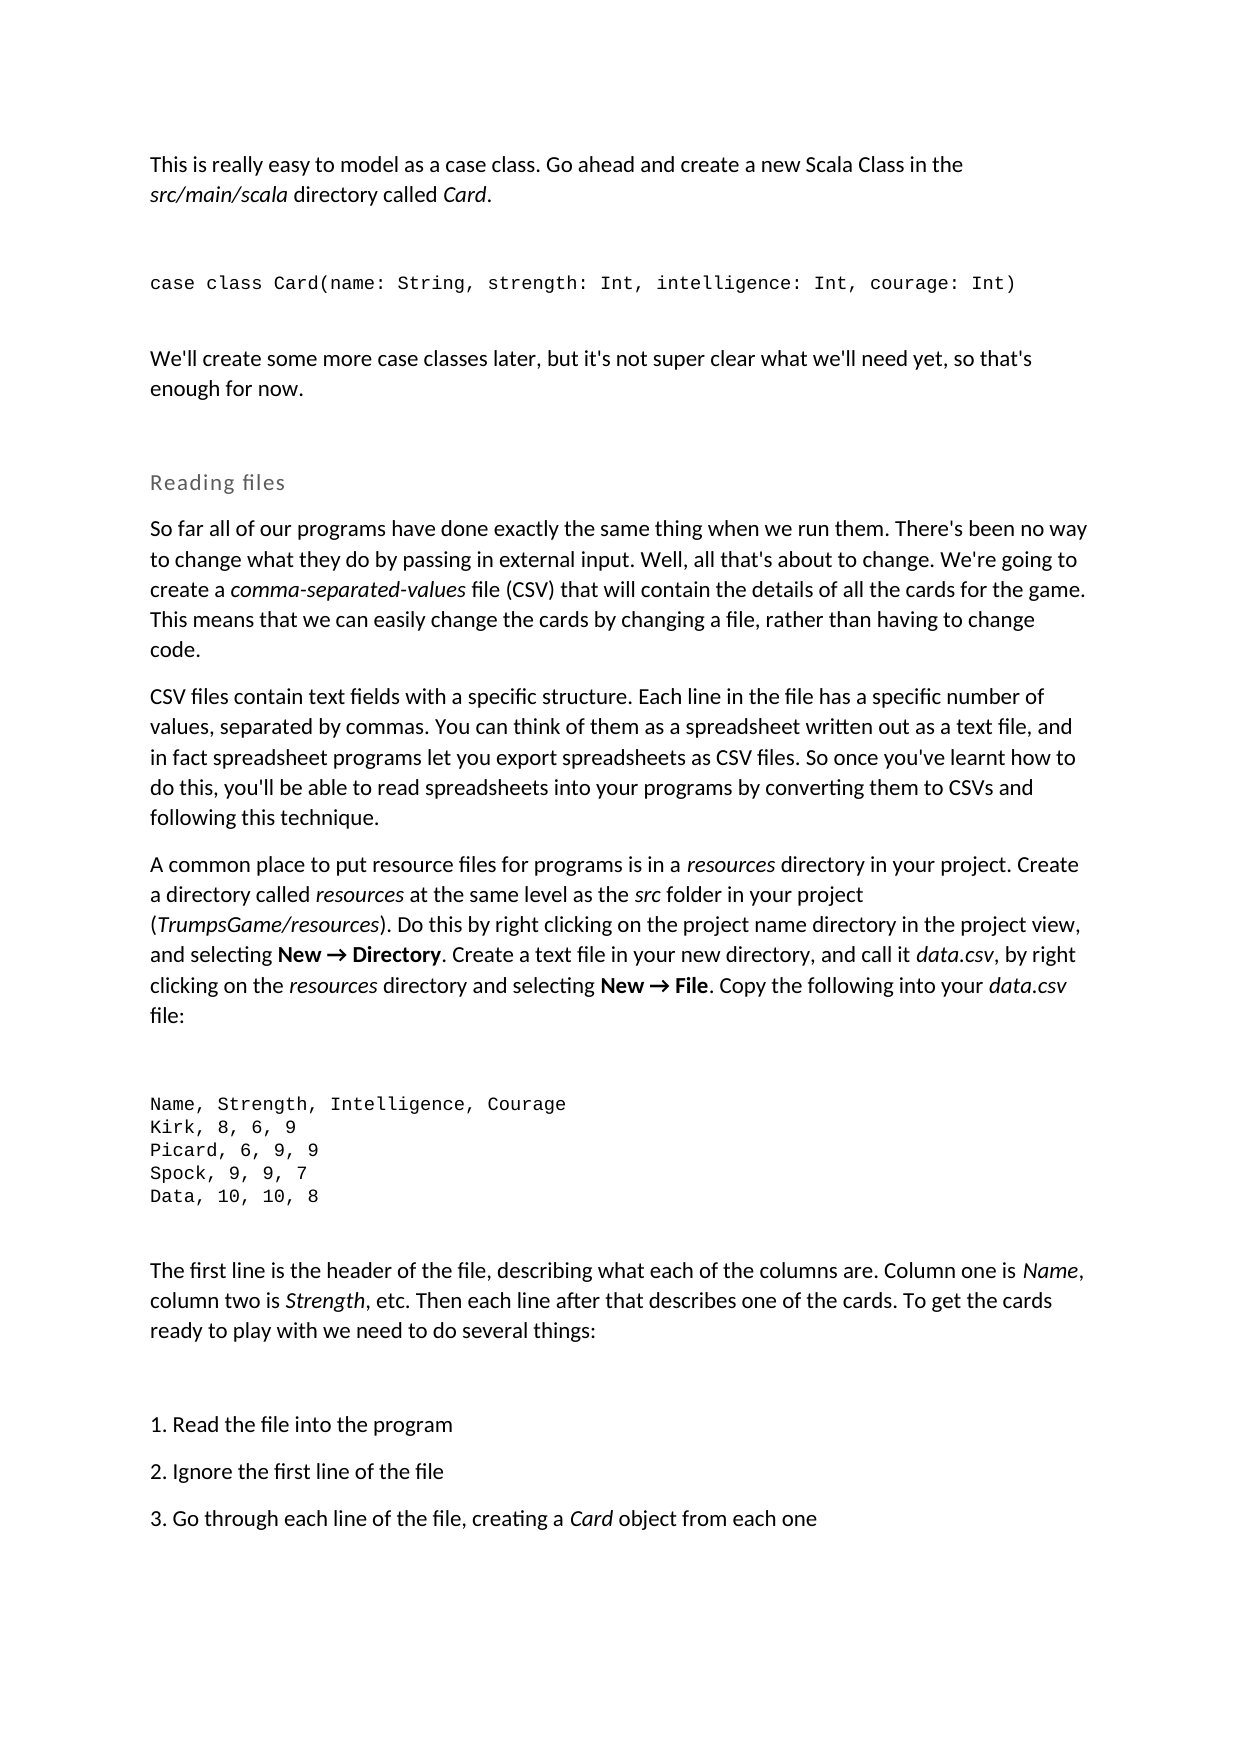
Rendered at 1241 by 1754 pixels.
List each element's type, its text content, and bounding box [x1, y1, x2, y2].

text Data, 10, 10, 8 [150, 1186, 1090, 1208]
text Kirk, 8, 6, 9 [150, 1118, 1090, 1139]
text Name, Strength, Intelligence, Courage [150, 1095, 1090, 1116]
text Picard, 6, 9, 9 [150, 1141, 1090, 1162]
text 1. Read the file into the program [150, 1410, 1090, 1438]
text Spock, 9, 9, 7 [150, 1163, 1090, 1185]
text So far all of our programs have done exactly the same thing when we run them. There's been no way to change what they do by passing in external input. Well, all that's about to change. We're going to create a comma-separated-values file (CSV) that will contain the details of all the cards for the game. This means that we can easily change the cards by changing a file, rather than having to change code. [150, 514, 1090, 663]
text The first line is the header of the file, describing what each of the columns are. Column one is Name, column two is Strength, etc. Then each line after that describes one of the cards. To get the cards ready to play with we need to do several things: [150, 1256, 1090, 1345]
text A common place to put resource files for programs is in a resources directory in your project. Create a directory called resources at the same level as the src folder in your project (TrumpsGame/resources). Do this by right clicking on the project name directory in the project view, and selecting New → Directory. Create a text file in your new directory, and call it data.csv, by right clicking on the resources directory and selecting New → File. Copy the following into your data.csv file: [150, 850, 1090, 1029]
subtitle Reading files [150, 468, 1090, 496]
text 3. Go through each line of the file, creating a Card object from each one [150, 1504, 1090, 1532]
text CSV files contain text fields with a specific structure. Each line in the file has a specific number of values, separated by commas. You can think of them as a spreadsheet written out as a text file, and in fact spreadsheet programs let you export spreadsheets as CSV files. So once you've learnt how to do this, you'll be able to read spreadsheets into your programs by converting them to CSVs and following this technique. [150, 682, 1090, 831]
text This is really easy to model as a case class. Go ahead and create a new Scala Class in the src/main/scala directory called Card. [150, 150, 1090, 208]
text 2. Ignore the first line of the file [150, 1457, 1090, 1485]
text case class Card(name: String, strength: Int, intelligence: Int, courage: Int) [150, 274, 1090, 295]
text We'll create some more case classes later, but it's not super clear what we'll need yet, so that's enough for now. [150, 344, 1090, 402]
